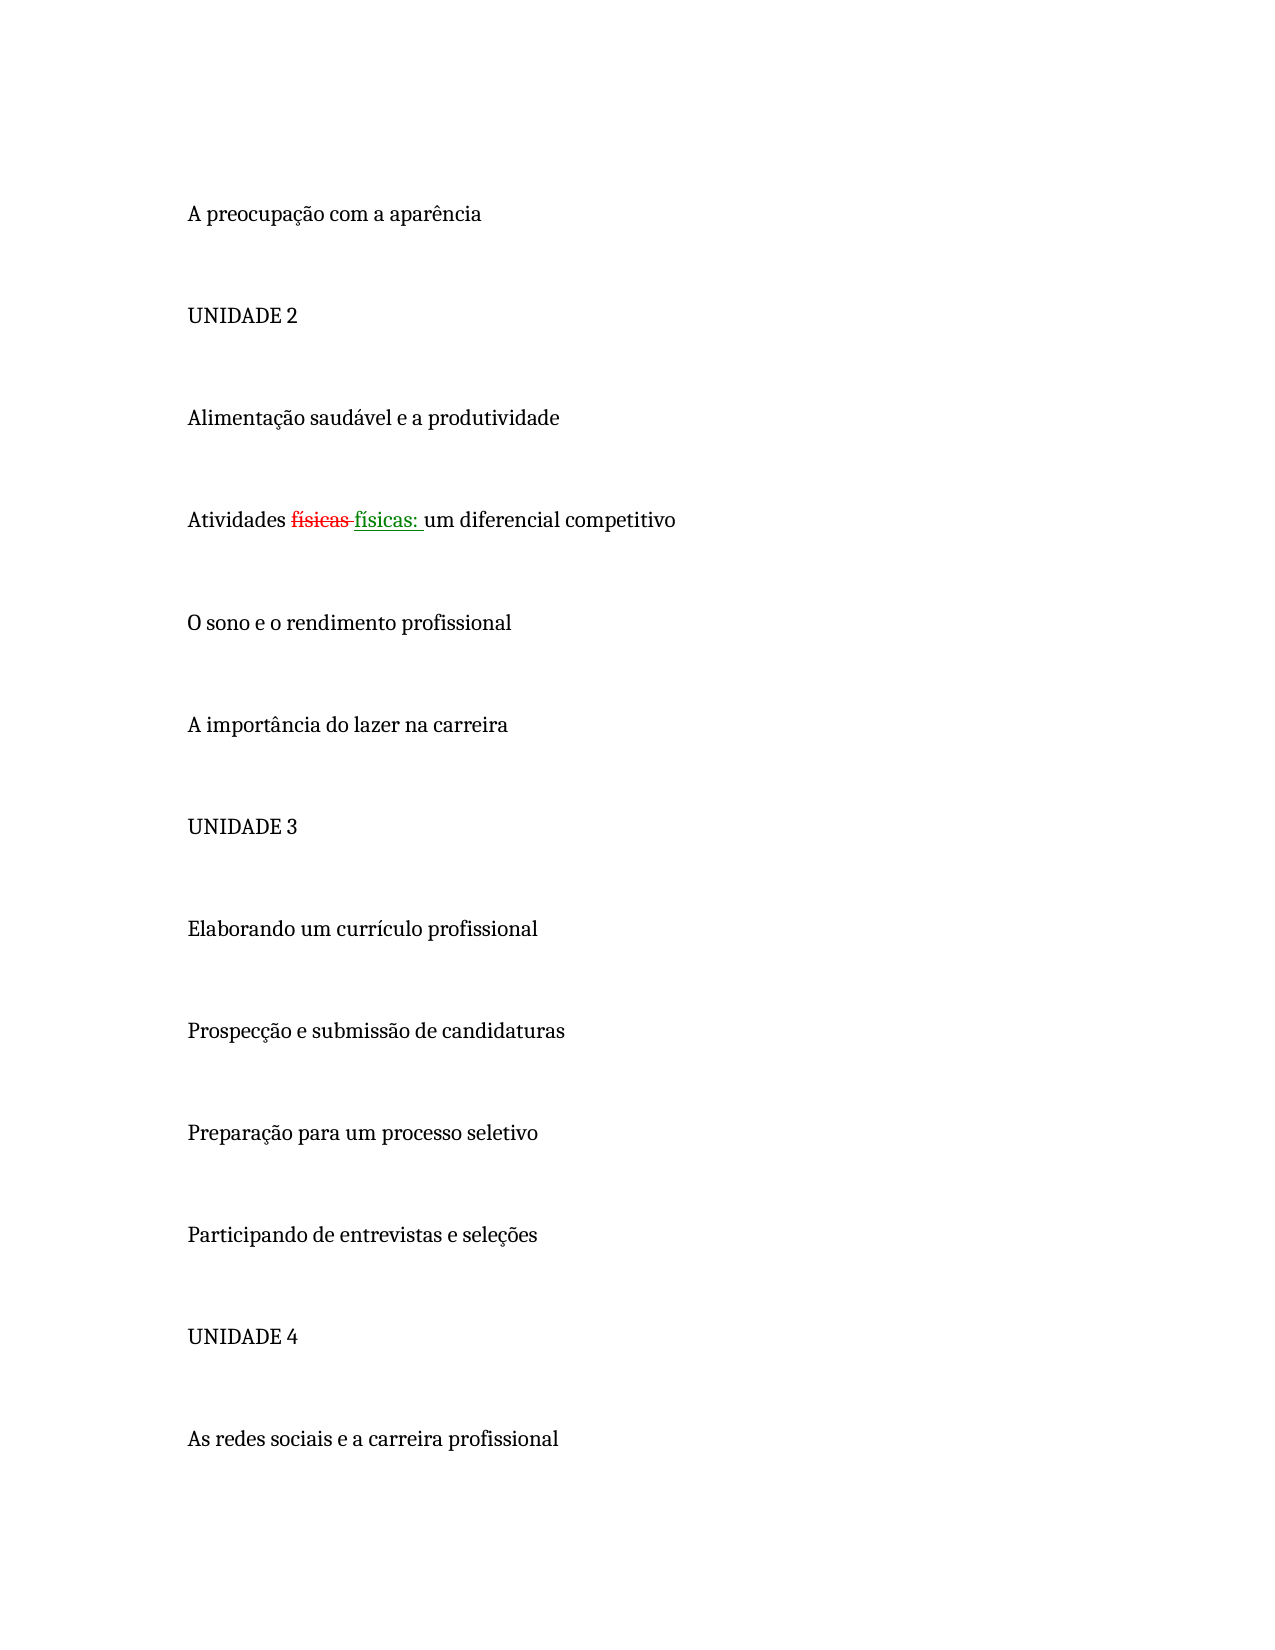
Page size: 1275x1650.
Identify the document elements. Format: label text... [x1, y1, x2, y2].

text As redes sociais e a carreira profissional [187, 1426, 1087, 1452]
text A importância do lazer na carreira [187, 711, 1087, 738]
text UNIDADE 3 [187, 813, 1087, 840]
text Preparação para um processo seletivo [187, 1120, 1087, 1146]
text Alimentação saudável e a produtividade [187, 405, 1087, 432]
text Elaborando um currículo profissional [187, 916, 1087, 942]
text UNIDADE 4 [187, 1324, 1087, 1350]
text O sono e o rendimento profissional [187, 609, 1087, 636]
text A preocupação com a aparência [187, 201, 1087, 227]
text Atividades físicas físicas: um diferencial competitivo [187, 507, 1087, 534]
text UNIDADE 2 [187, 303, 1087, 329]
text Prospecção e submissão de candidaturas [187, 1018, 1087, 1044]
text Participando de entrevistas e seleções [187, 1222, 1087, 1248]
